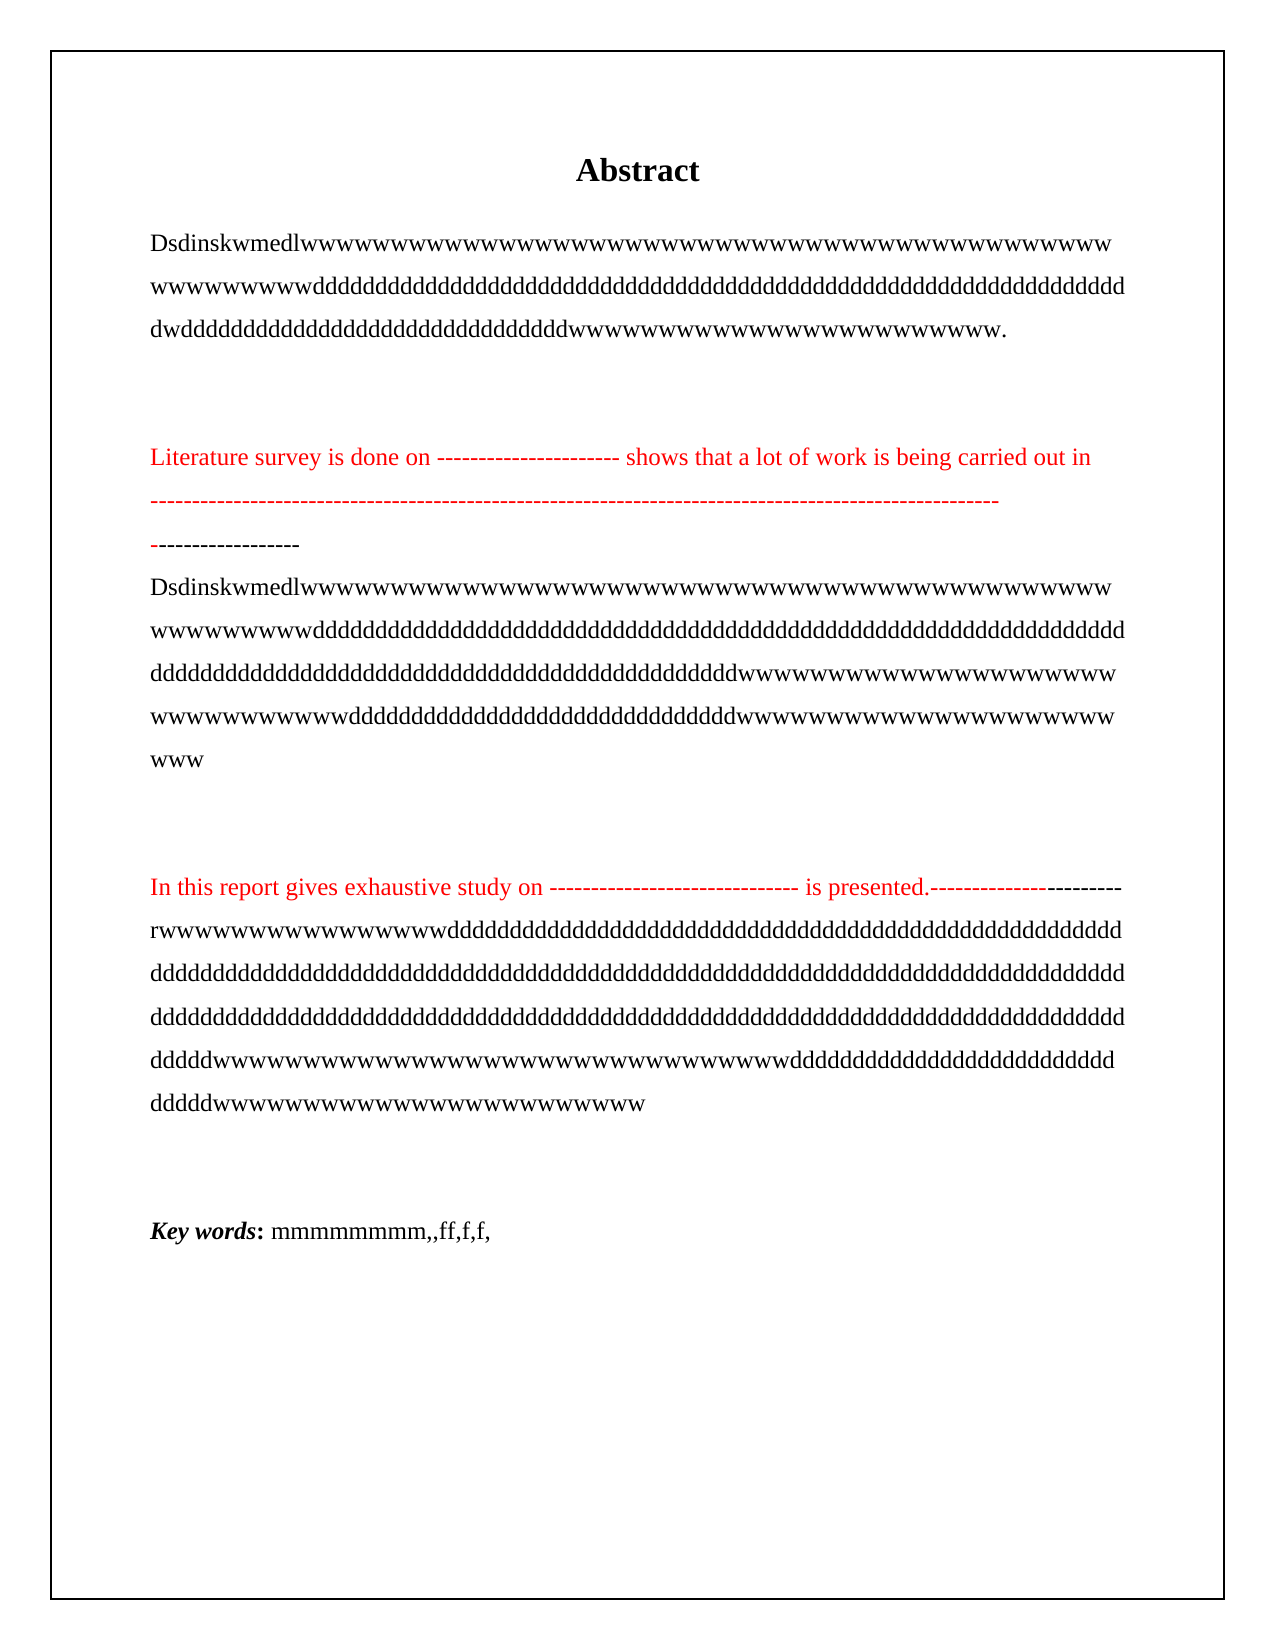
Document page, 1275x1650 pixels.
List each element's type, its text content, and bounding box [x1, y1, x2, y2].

text Abstract [150, 150, 1125, 188]
text Dsdinskwmedlwwwwwwwwwwwwwwwwwwwwwwwwwwwwwwwwwwwwwwwwwwwwwwwwwwwwwwddddddddddddddddddddddddddddddddddddddddddddddddddddddddddddddddddwdddddddddddddddddddddddddddddddwwwwwwwwwwwwwwwwwwwwwwww. [150, 228, 1125, 343]
text Key words: mmmmmmmm,,ff,f,f, [150, 1216, 1125, 1244]
text Literature survey is done on ---------------------- shows that a lot of work is being carried out in ------------------------------------------------------------------------------------------------------------------------ Dsdinskwmedlwwwwwwwwwwwwwwwwwwwwwwwwwwwwwwwwwwwwwwwwwwwwwwwwwwwwwwddddddddddddddddddddddddddddddddddddddddddddddddddddddddddddddddddddddddddddddddddddddddddddddddddddddddddddddddwwwwwwwwwwwwwwwwwwwwwwwwwwwwwwwwdddddddddddddddddddddddddddddddwwwwwwwwwwwwwwwwwwwwwwww [150, 442, 1125, 773]
text In this report gives exhaustive study on ------------------------------ is presented.----------------------- rwwwwwwwwwwwwwwwwdddddddddddddddddddddddddddddddddddddddddddddddddddddddddddddddddddddddddddddddddddddddddddddddddddddddddddddddddddddddddddddddddddddddddddddddddddddddddddddddddddddddddddddddddddddddddddddddddddddddddddddddddddddddwwwwwwwwwwwwwwwwwwwwwwwwwwwwwwwwdddddddddddddddddddddddddddddddwwwwwwwwwwwwwwwwwwwwwwww [150, 872, 1125, 1117]
